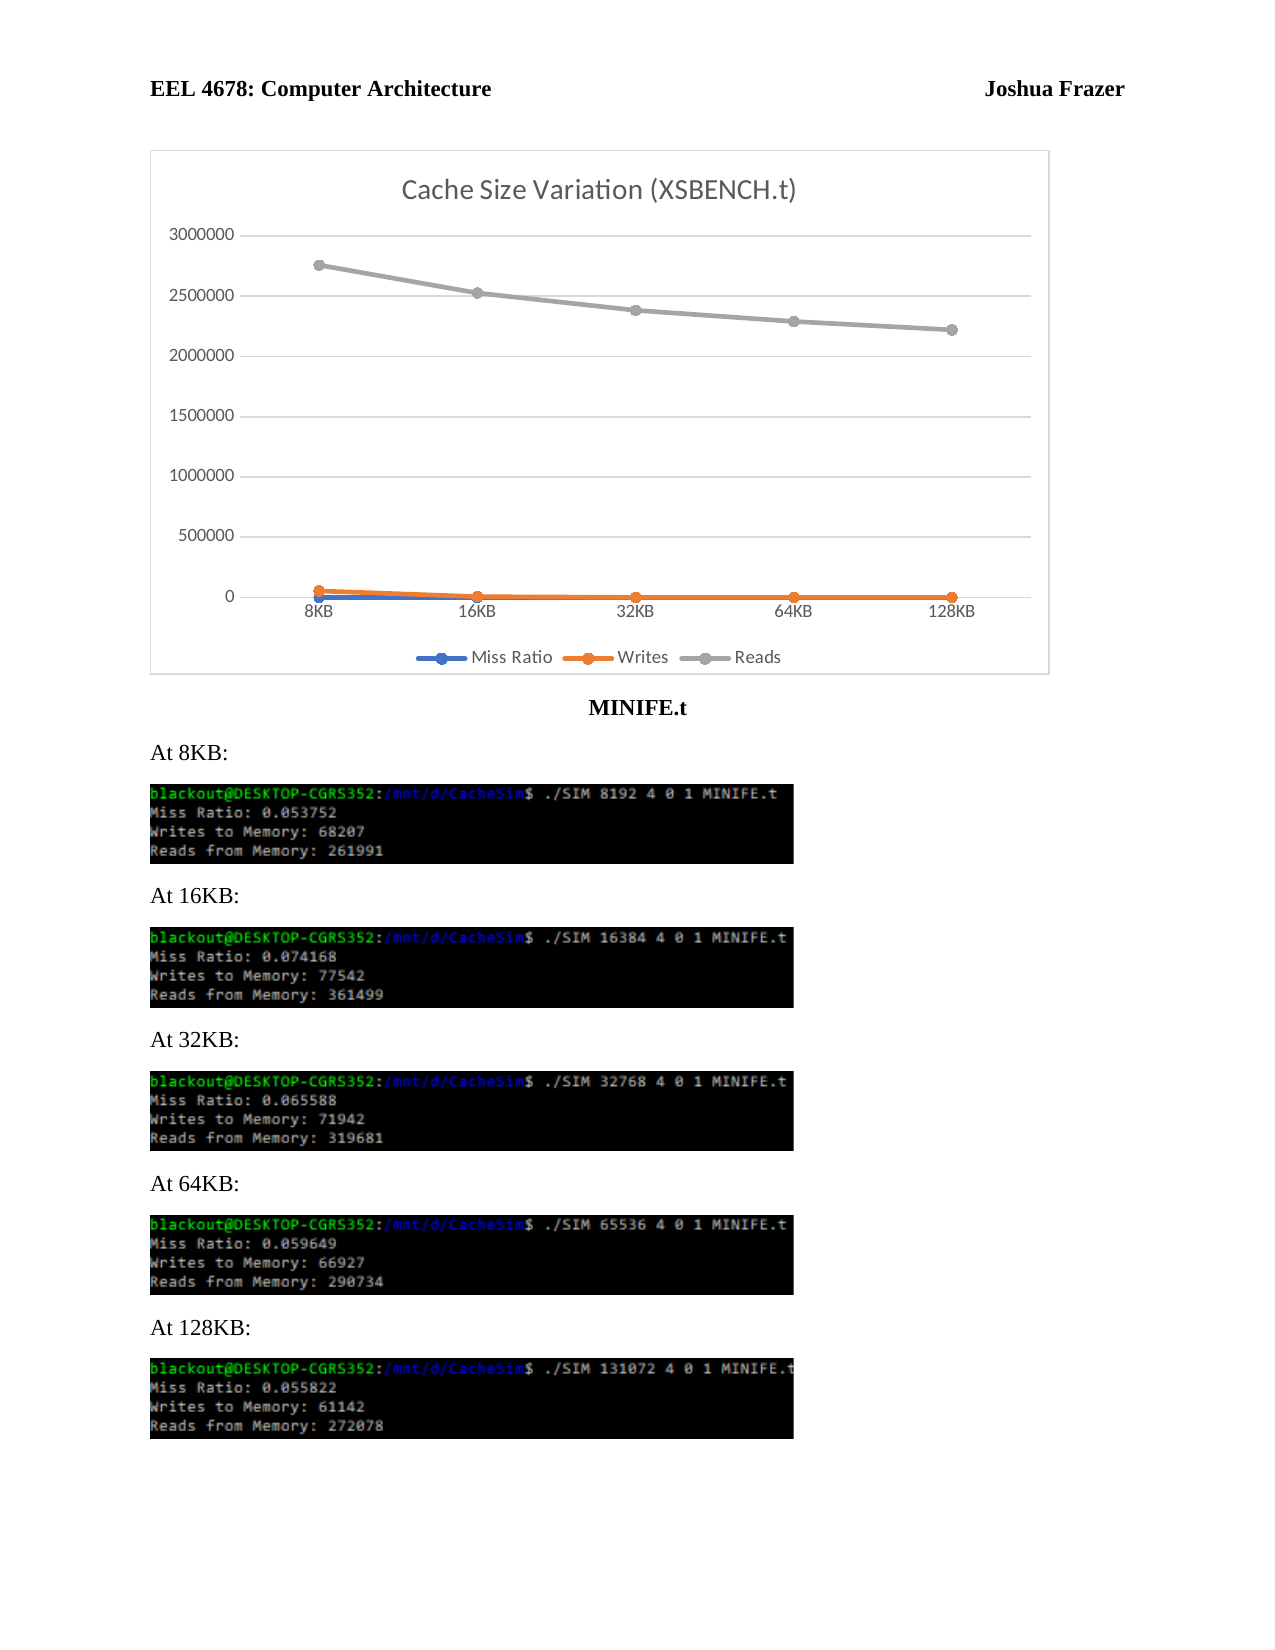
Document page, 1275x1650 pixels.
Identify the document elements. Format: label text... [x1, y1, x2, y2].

picture [150, 784, 794, 864]
picture [150, 1358, 794, 1439]
text At 8KB: [150, 739, 1125, 765]
picture [150, 1071, 794, 1151]
text MINIFE.t [150, 694, 1125, 720]
text At 16KB: [150, 883, 1125, 909]
picture [150, 927, 794, 1008]
text At 64KB: [150, 1170, 1125, 1196]
text At 32KB: [150, 1026, 1125, 1053]
text At 128KB: [150, 1313, 1125, 1340]
picture [150, 1215, 794, 1295]
